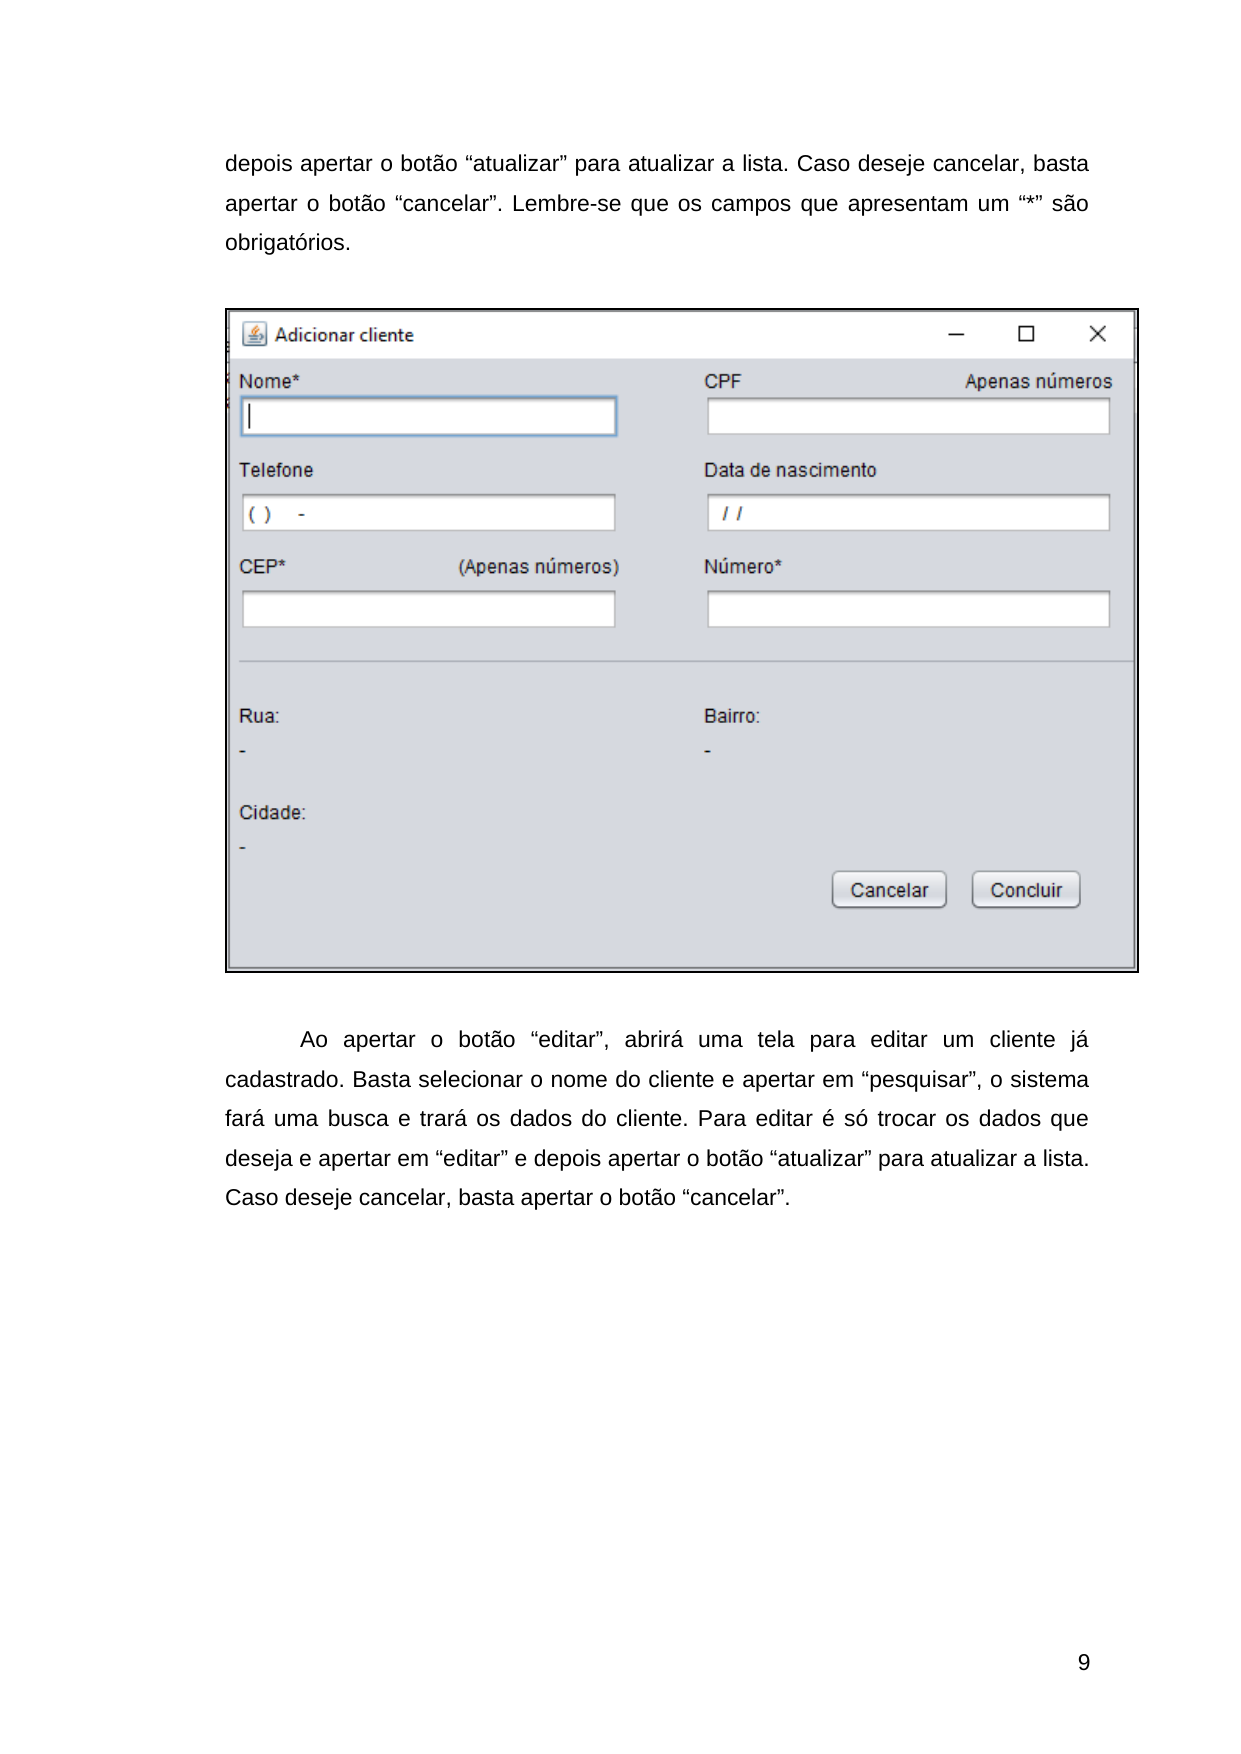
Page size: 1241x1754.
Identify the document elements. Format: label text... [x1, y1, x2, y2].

picture [227, 310, 1137, 971]
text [225, 150, 1090, 255]
text Ao apertar o botão “editar”, abrirá uma tela para editar um cliente já cadastrado. Basta selecionar o nome do cliente e apertar em “pesquisar”, o sistema fará uma busca e trará os dados do cliente. Para editar é só trocar os dados que deseja e apertar em “editar” e depois apertar o botão “atualizar” para atualizar a lista. Caso deseje cancelar, basta apertar o botão “cancelar”. [225, 1026, 1090, 1210]
